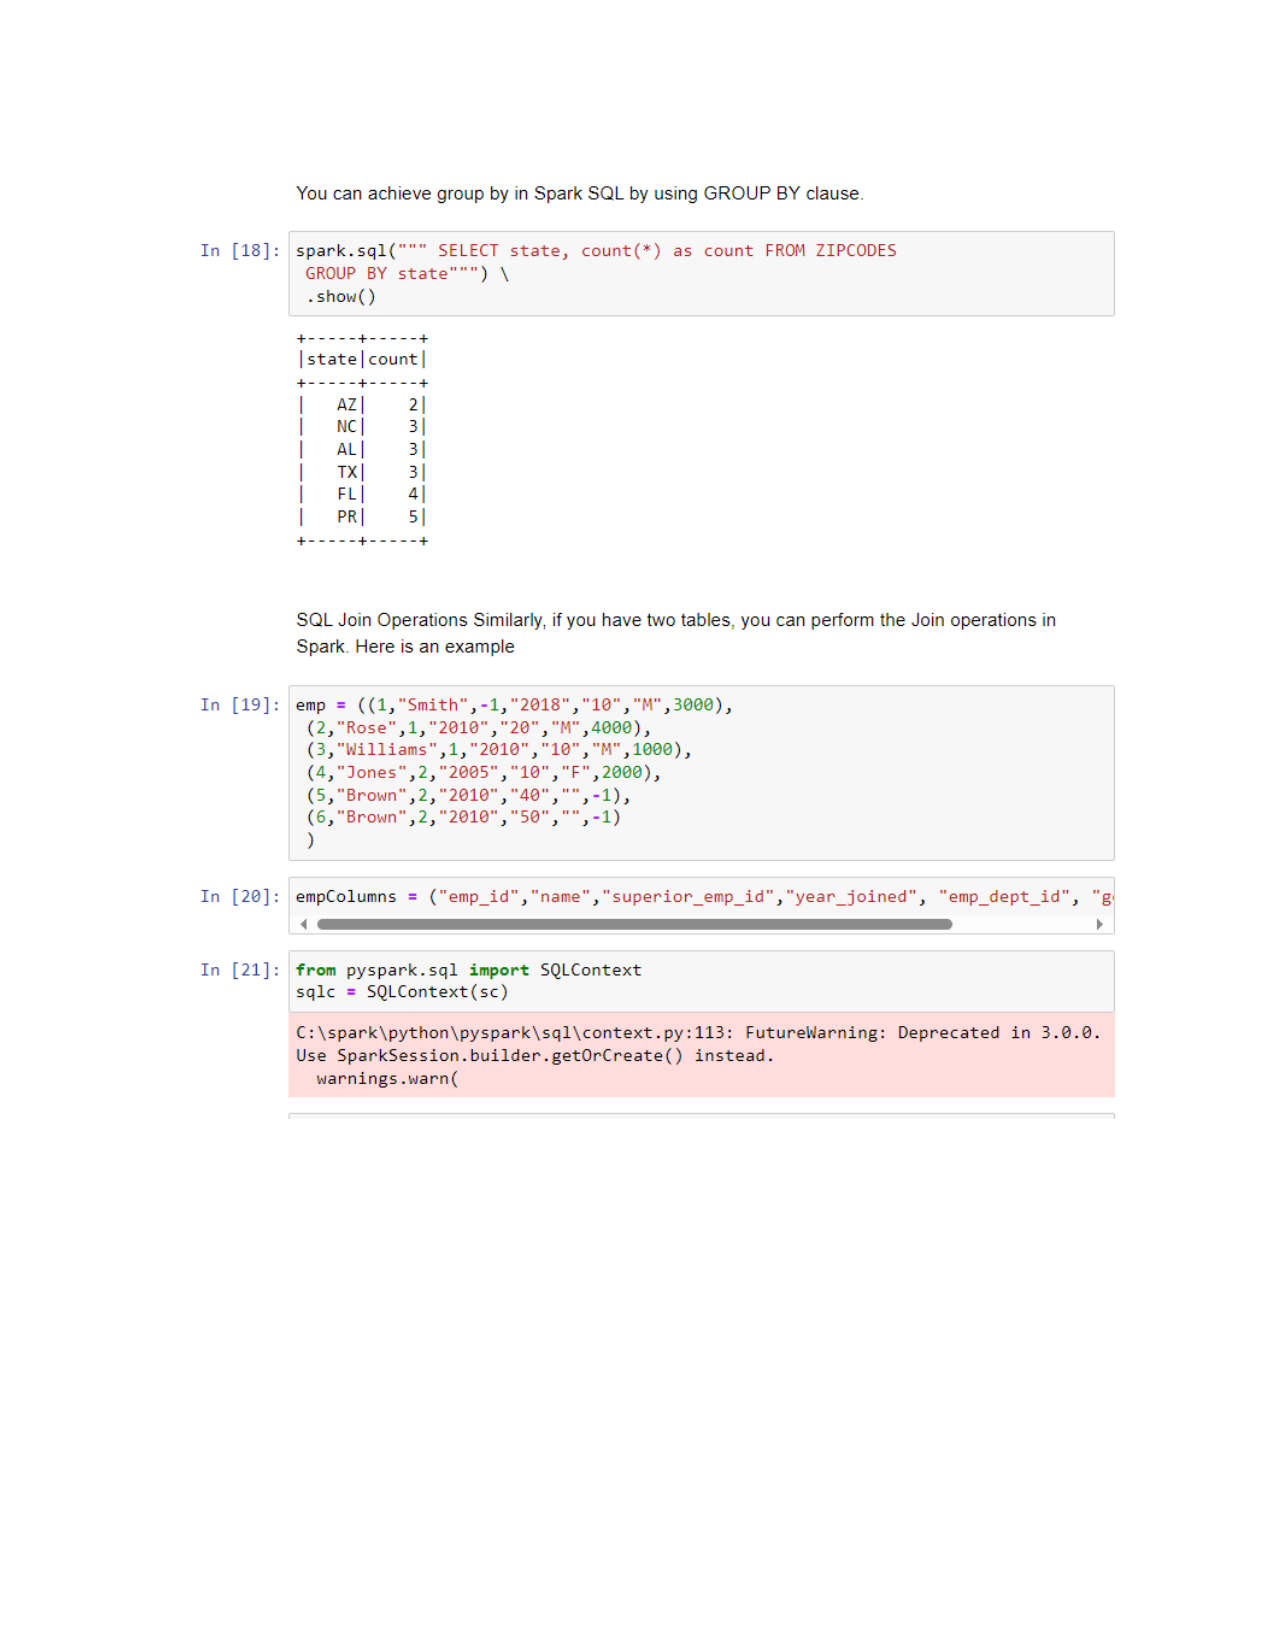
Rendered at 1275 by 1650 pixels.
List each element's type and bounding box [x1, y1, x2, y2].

picture [150, 150, 1125, 1119]
